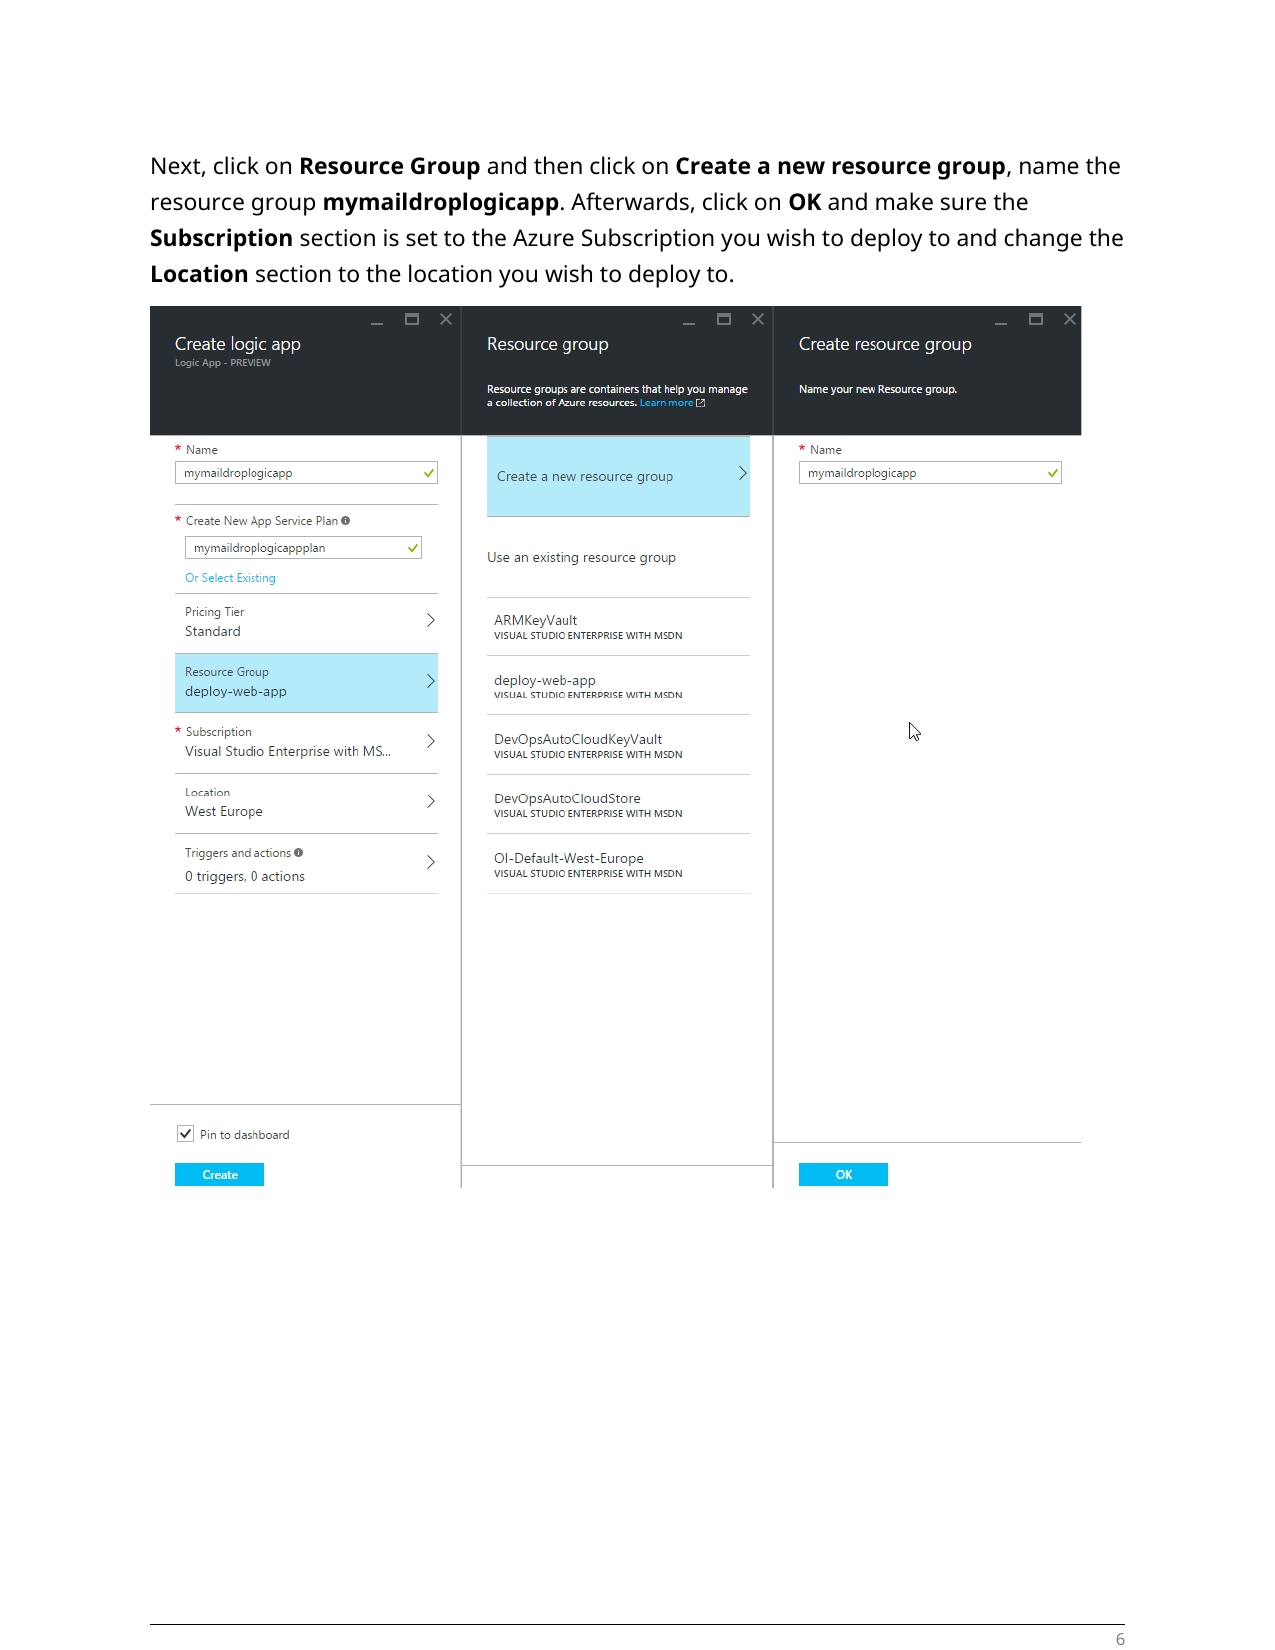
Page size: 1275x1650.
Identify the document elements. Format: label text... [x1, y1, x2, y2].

text Next, click on Resource Group and then click on Create a new resource group, name the resource group mymaildroplogicapp. Afterwards, click on OK and make sure the Subscription section is set to the Azure Subscription you wish to deploy to and change the Location section to the location you wish to deploy to. [150, 150, 1125, 289]
picture [150, 306, 1082, 1188]
